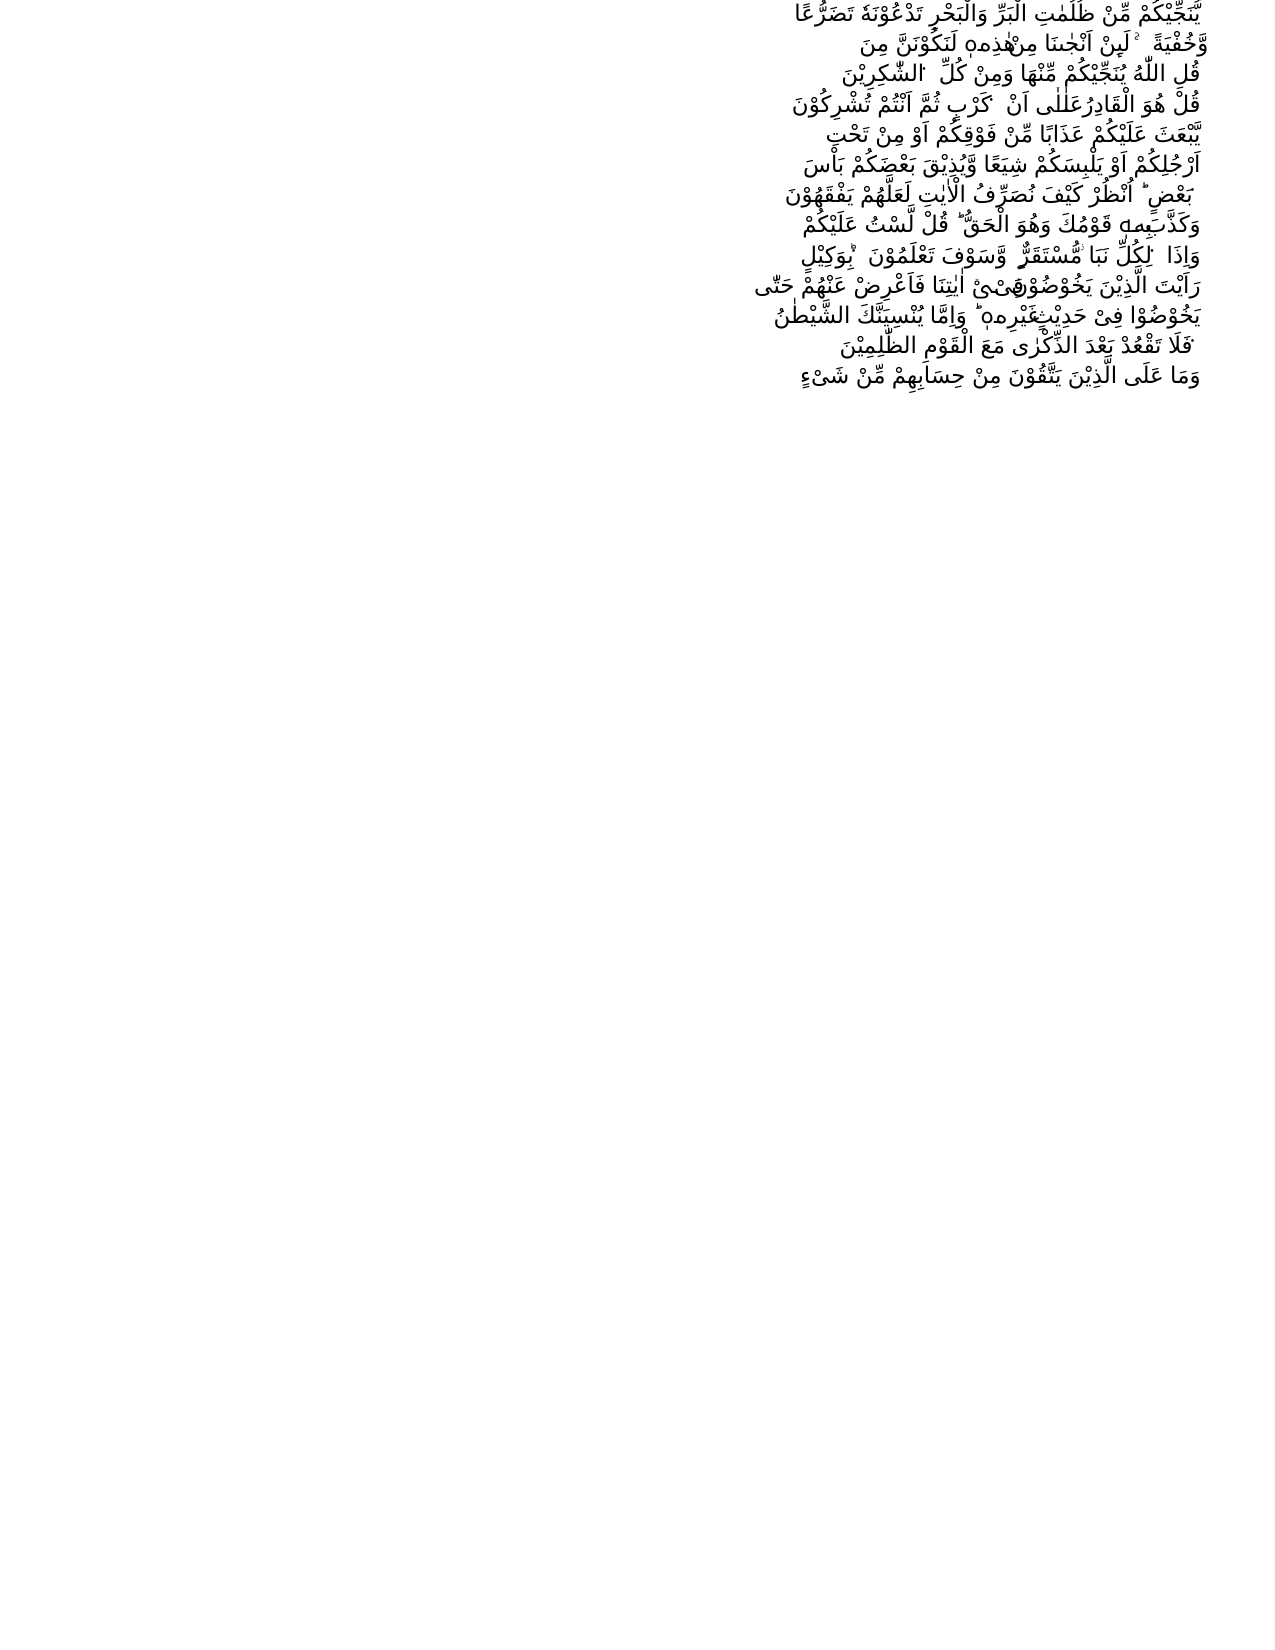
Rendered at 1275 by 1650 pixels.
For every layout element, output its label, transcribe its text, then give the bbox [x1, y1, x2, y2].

text الشّٰكِرِیْنَ ۟ قُلِ اللّٰهُ یُنَجِّیْكُمْ مِّنْهَا وَمِنْ كُلِّ [75, 60, 1200, 87]
text وَمَا عَلَی الَّذِیْنَ یَتَّقُوْنَ مِنْ حِسَابِهِمْ مِّنْ شَیْءٍ [75, 362, 1200, 389]
text كَرْبٍ ثُمَّ اَنْتُمْ تُشْرِكُوْنَ ۟ قُلْ هُوَ الْقَادِرُ عَلٰۤی اَنْ [75, 91, 1200, 117]
text وَكَذَّبَ بِهٖ قَوْمُكَ وَهُوَ الْحَقُّ ؕ قُلْ لَّسْتُ عَلَیْكُمْ [75, 211, 1200, 238]
text فَلَا تَقْعُدْ بَعْدَ الذِّكْرٰی مَعَ الْقَوْمِ الظّٰلِمِیْنَ ۟ [75, 332, 1200, 359]
text یُّنَجِّیْكُمْ مِّنْ ظُلُمٰتِ الْبَرِّ وَالْبَحْرِ تَدْعُوْنَهٗ تَضَرُّعًا [75, 0, 1200, 26]
text بَعْضٍ ؕ اُنْظُرْ كَیْفَ نُصَرِّفُ الْاٰیٰتِ لَعَلَّهُمْ یَفْقَهُوْنَ ۟ [75, 181, 1200, 208]
text یَّبْعَثَ عَلَیْكُمْ عَذَابًا مِّنْ فَوْقِكُمْ اَوْ مِنْ تَحْتِ [75, 121, 1200, 147]
text بِوَكِیْلٍ ۟ؕ لِكُلِّ نَبَاٍ مُّسْتَقَرٌّ ؗ وَّسَوْفَ تَعْلَمُوْنَ ۟ وَاِذَا [75, 242, 1200, 268]
text رَاَیْتَ الَّذِیْنَ یَخُوْضُوْنَ فِیْۤ اٰیٰتِنَا فَاَعْرِضْ عَنْهُمْ حَتّٰی [75, 272, 1200, 298]
text اَرْجُلِكُمْ اَوْ یَلْبِسَكُمْ شِیَعًا وَّیُذِیْقَ بَعْضَكُمْ بَاْسَ [75, 151, 1200, 177]
text یَخُوْضُوْا فِیْ حَدِیْثٍ غَیْرِهٖ ؕ وَاِمَّا یُنْسِیَنَّكَ الشَّیْطٰنُ [75, 302, 1200, 328]
text وَّخُفْیَةً ۚ لَىِٕنْ اَنْجٰىنَا مِنْ هٰذِهٖ لَنَكُوْنَنَّ مِنَ [75, 30, 1200, 57]
